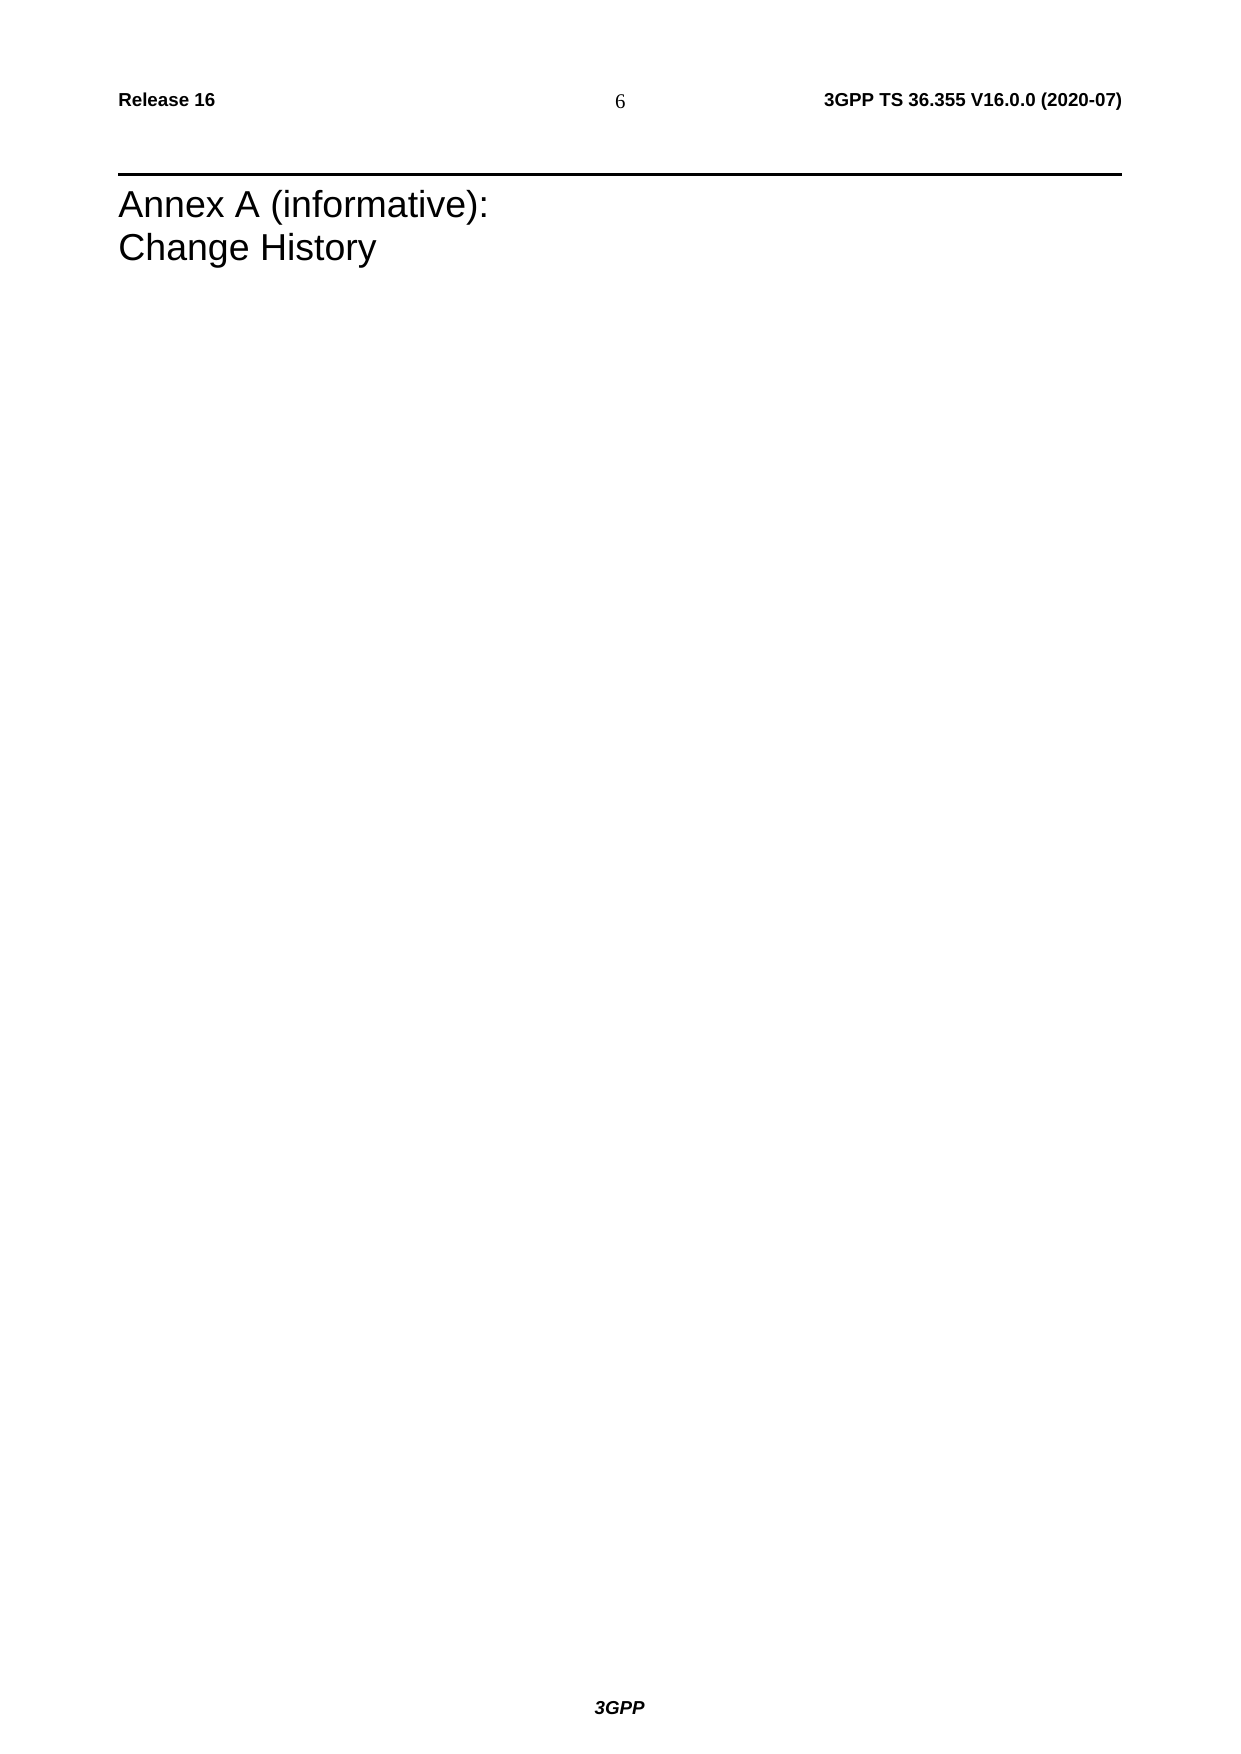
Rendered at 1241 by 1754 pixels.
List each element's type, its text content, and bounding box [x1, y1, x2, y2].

subtitle Annex A (informative): Change History [118, 176, 1122, 268]
